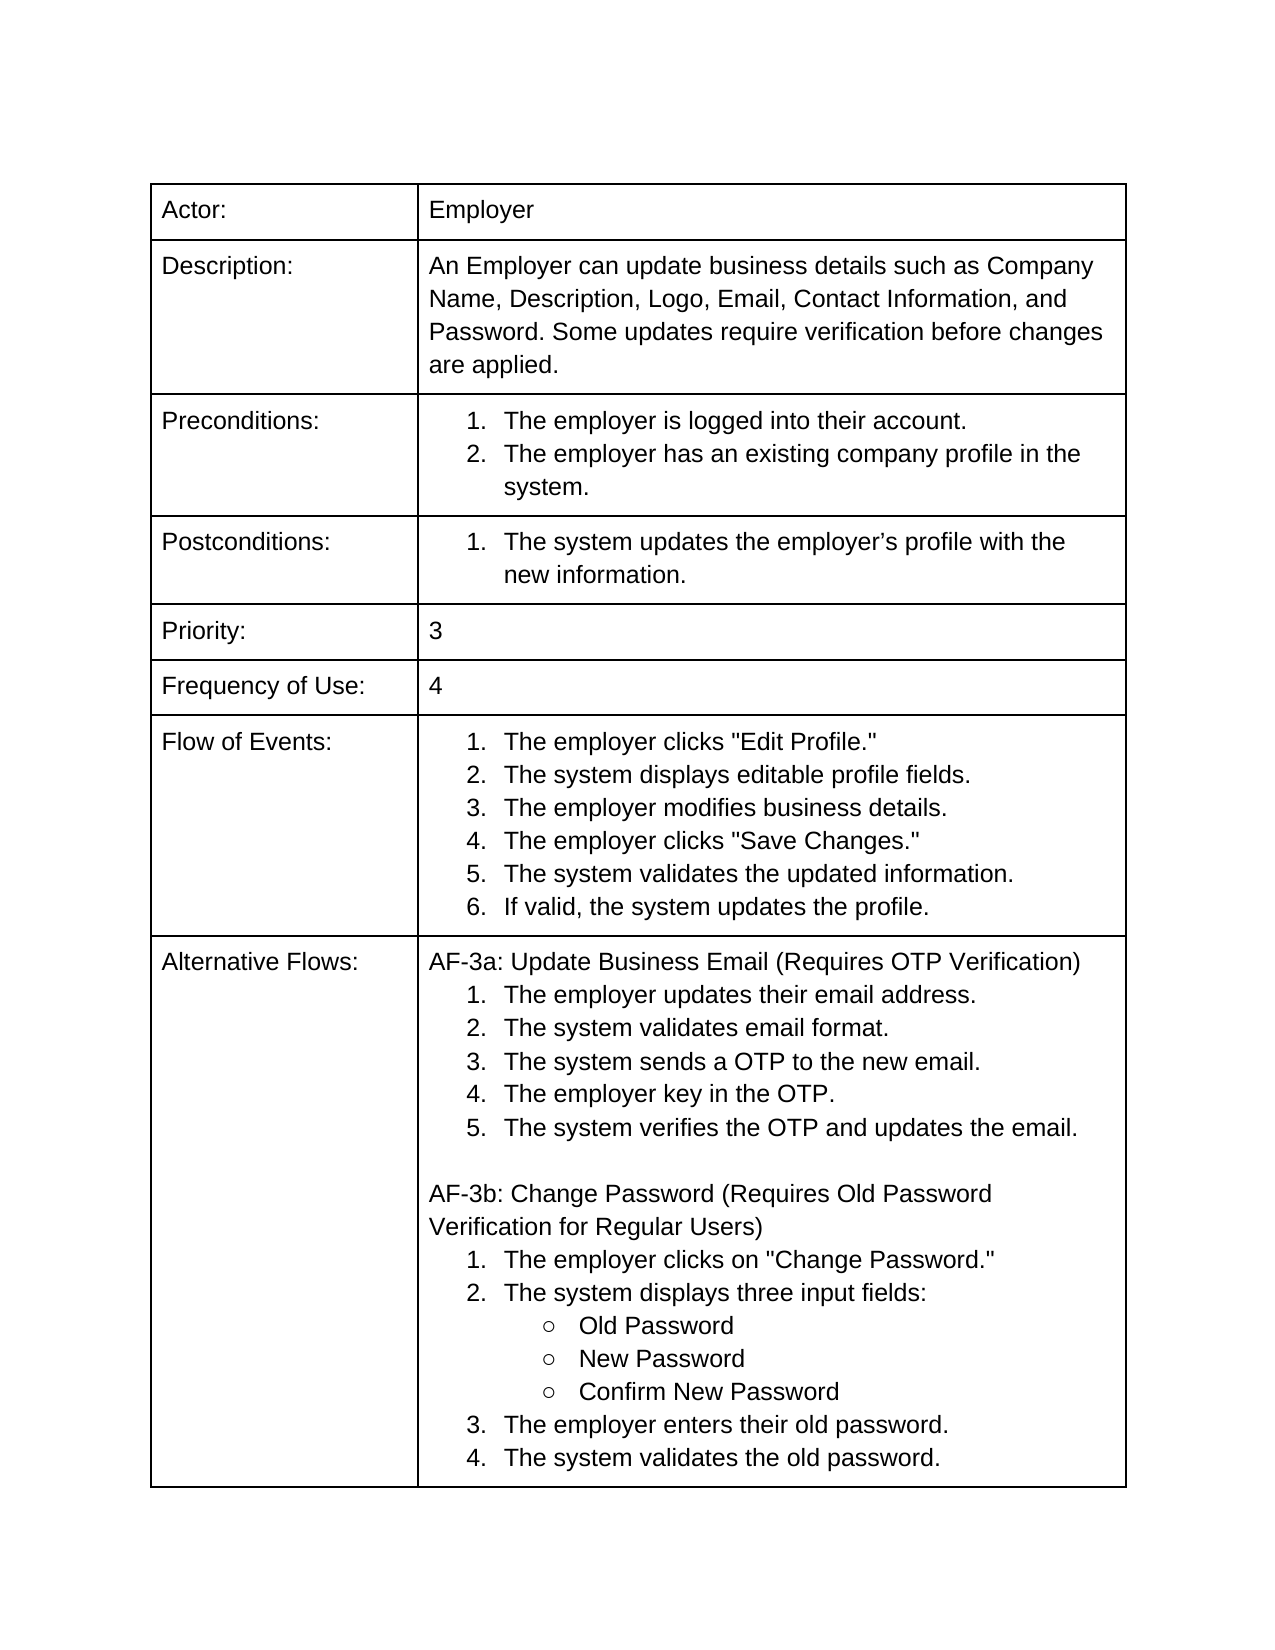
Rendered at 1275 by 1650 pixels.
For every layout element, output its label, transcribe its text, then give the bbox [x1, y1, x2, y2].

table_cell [419, 937, 1125, 1486]
table_cell Preconditions: [152, 395, 417, 515]
table_header Actor: [152, 185, 417, 238]
table_cell Flow of Events: [152, 716, 417, 935]
table_cell Priority: [152, 605, 417, 659]
table_cell Frequency of Use: [152, 661, 417, 714]
table_cell Alternative Flows: [152, 937, 417, 1486]
table_cell An Employer can update business details such as Company Name, Description, Logo, Email, Contact Information, and Password. Some updates require verification before changes are applied. [419, 241, 1125, 393]
table_cell The employer clicks "Edit Profile." The system displays editable profile fields. The employer modifies business details. The employer clicks "Save Changes." The system validates the updated information. If valid, the system updates the profile. [419, 716, 1125, 935]
table_cell 4 [419, 661, 1125, 714]
table_cell 3 [419, 605, 1125, 659]
table_cell Description: [152, 241, 417, 393]
table_cell Postconditions: [152, 517, 417, 603]
table_cell The employer is logged into their account. The employer has an existing company profile in the system. [419, 395, 1125, 515]
table_cell The system updates the employer’s profile with the new information. [419, 517, 1125, 603]
table_header Employer [419, 185, 1125, 238]
